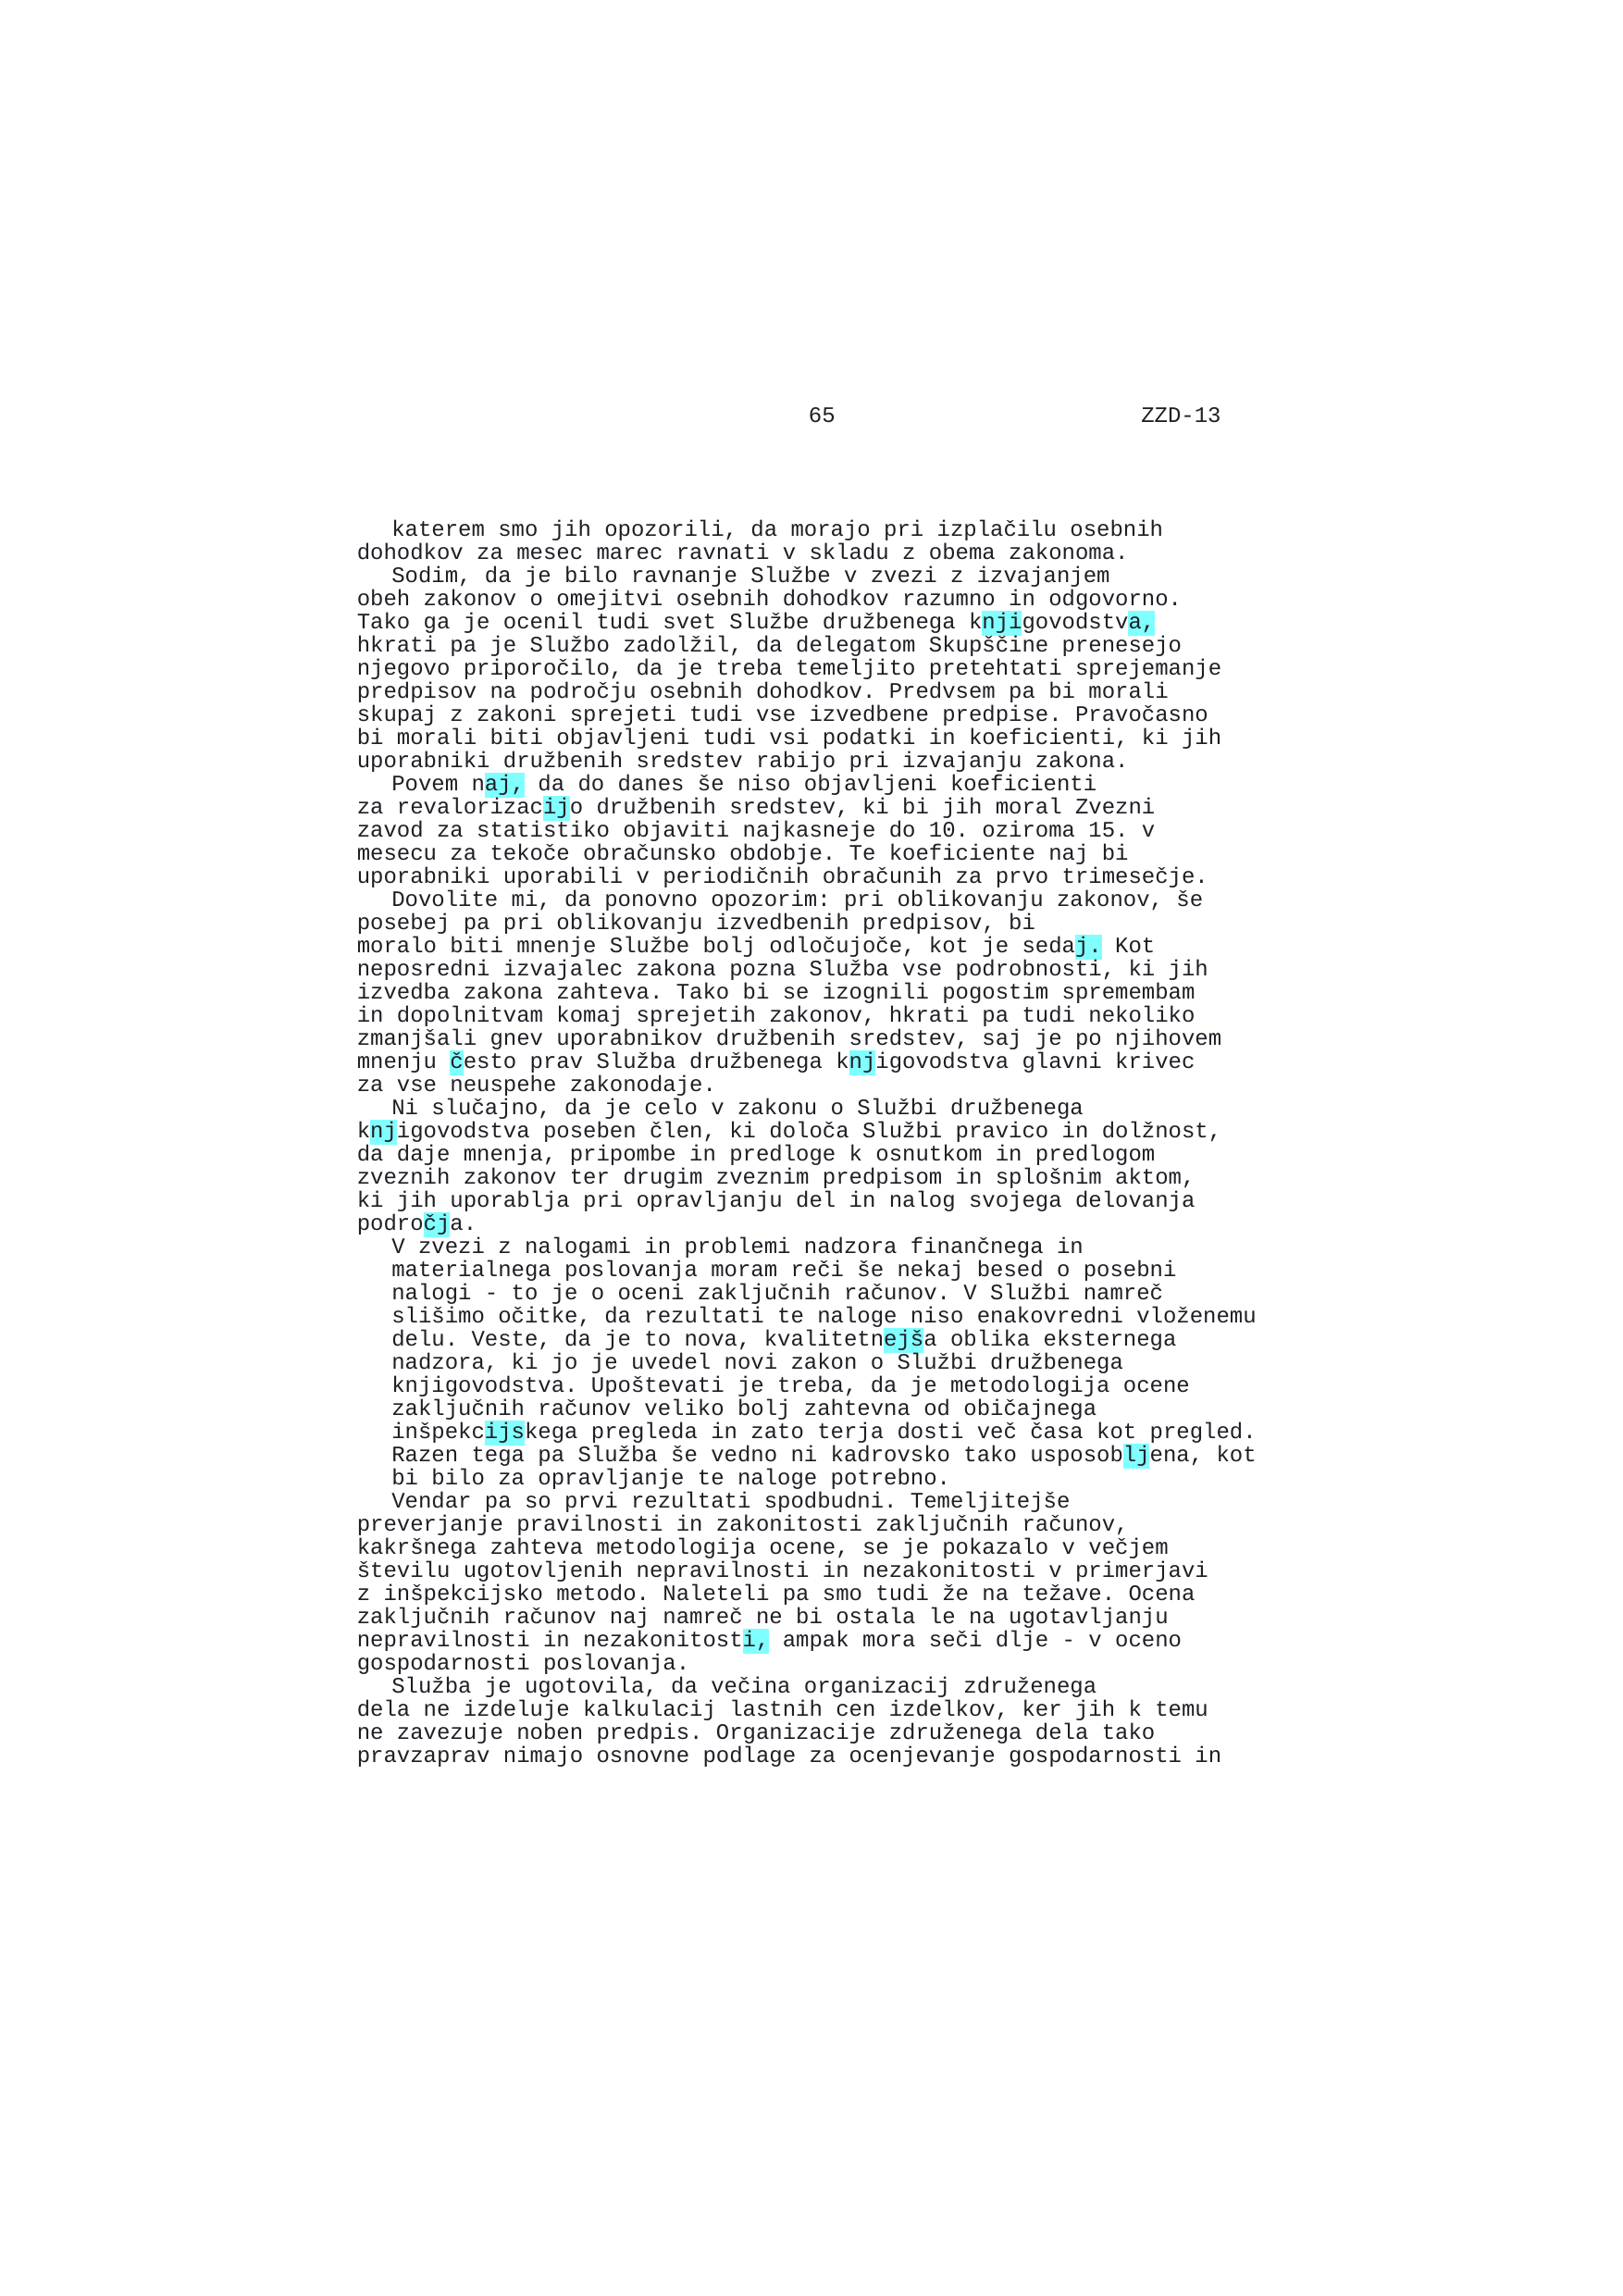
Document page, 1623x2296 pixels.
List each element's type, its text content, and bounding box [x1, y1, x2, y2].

text V zvezi z nalogami in problemi nadzora finančnega in materialnega poslovanja moram reči še nekaj besed o posebni nalogi - to je o oceni zaključnih računov. V Službi namreč slišimo očitke, da rezultati te naloge niso enakovredni vloženemu delu. Veste, da je to nova, kvalitetnejša oblika eksternega nadzora, ki jo je uvedel novi zakon o Službi družbenega knjigovodstva. Upoštevati je treba, da je metodologija ocene zaključnih računov veliko bolj zahtevna od običajnega inšpekcijskega pregleda in zato terja dosti več časa kot pregled. Razen tega pa Služba še vedno ni kadrovsko tako usposobljena, kot bi bilo za opravljanje te naloge potrebno. [391, 1235, 1267, 1489]
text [357, 1674, 1267, 1767]
text Sodim, da je bilo ravnanje Službe v zvezi z izvajanjem obeh zakonov o omejitvi osebnih dohodkov razumno in odgovorno. Tako ga je ocenil tudi svet Službe družbenega knjigovodstva, hkrati pa je Službo zadolžil, da delegatom Skupščine prenesejo njegovo priporočilo, da je treba temeljito pretehtati sprejemanje predpisov na področju osebnih dohodkov. Predvsem pa bi morali skupaj z zakoni sprejeti tudi vse izvedbene predpise. Pravočasno bi morali biti objavljeni tudi vsi podatki in koeficienti, ki jih uporabniki družbenih sredstev rabijo pri izvajanju zakona. [357, 564, 1267, 772]
text Ni slučajno, da je celo v zakonu o Službi družbenega knjigovodstva poseben člen, ki določa Službi pravico in dolžnost, da daje mnenja, pripombe in predloge k osnutkom in predlogom zveznih zakonov ter drugim zveznim predpisom in splošnim aktom, ki jih uporablja pri opravljanju del in nalog svojega delovanja področja. [357, 1096, 1267, 1235]
text Dovolite mi, da ponovno opozorim: pri oblikovanju zakonov, še posebej pa pri oblikovanju izvedbenih predpisov, bi moralo biti mnenje Službe bolj odločujoče, kot je sedaj. Kot neposredni izvajalec zakona pozna Služba vse podrobnosti, ki jih izvedba zakona zahteva. Tako bi se izognili pogostim spremembam in dopolnitvam komaj sprejetih zakonov, hkrati pa tudi nekoliko zmanjšali gnev uporabnikov družbenih sredstev, saj je po njihovem mnenju često prav Služba družbenega knjigovodstva glavni krivec za vse neuspehe zakonodaje. [357, 887, 1267, 1096]
text Vendar pa so prvi rezultati spodbudni. Temeljitejše preverjanje pravilnosti in zakonitosti zaključnih računov, kakršnega zahteva metodologija ocene, se je pokazalo v večjem številu ugotovljenih nepravilnosti in nezakonitosti v primerjavi z inšpekcijsko metodo. Naleteli pa smo tudi že na težave. Ocena zaključnih računov naj namreč ne bi ostala le na ugotavljanju nepravilnosti in nezakonitosti, ampak mora seči dlje - v oceno gospodarnosti poslovanja. [357, 1489, 1267, 1674]
text Povem naj, da do danes še niso objavljeni koeficienti za revalorizacijo družbenih sredstev, ki bi jih moral Zvezni zavod za statistiko objaviti najkasneje do 10. oziroma 15. v mesecu za tekoče obračunsko obdobje. Te koeficiente naj bi uporabniki uporabili v periodičnih obračunih za prvo trimesečje. [357, 772, 1267, 887]
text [357, 517, 1267, 564]
